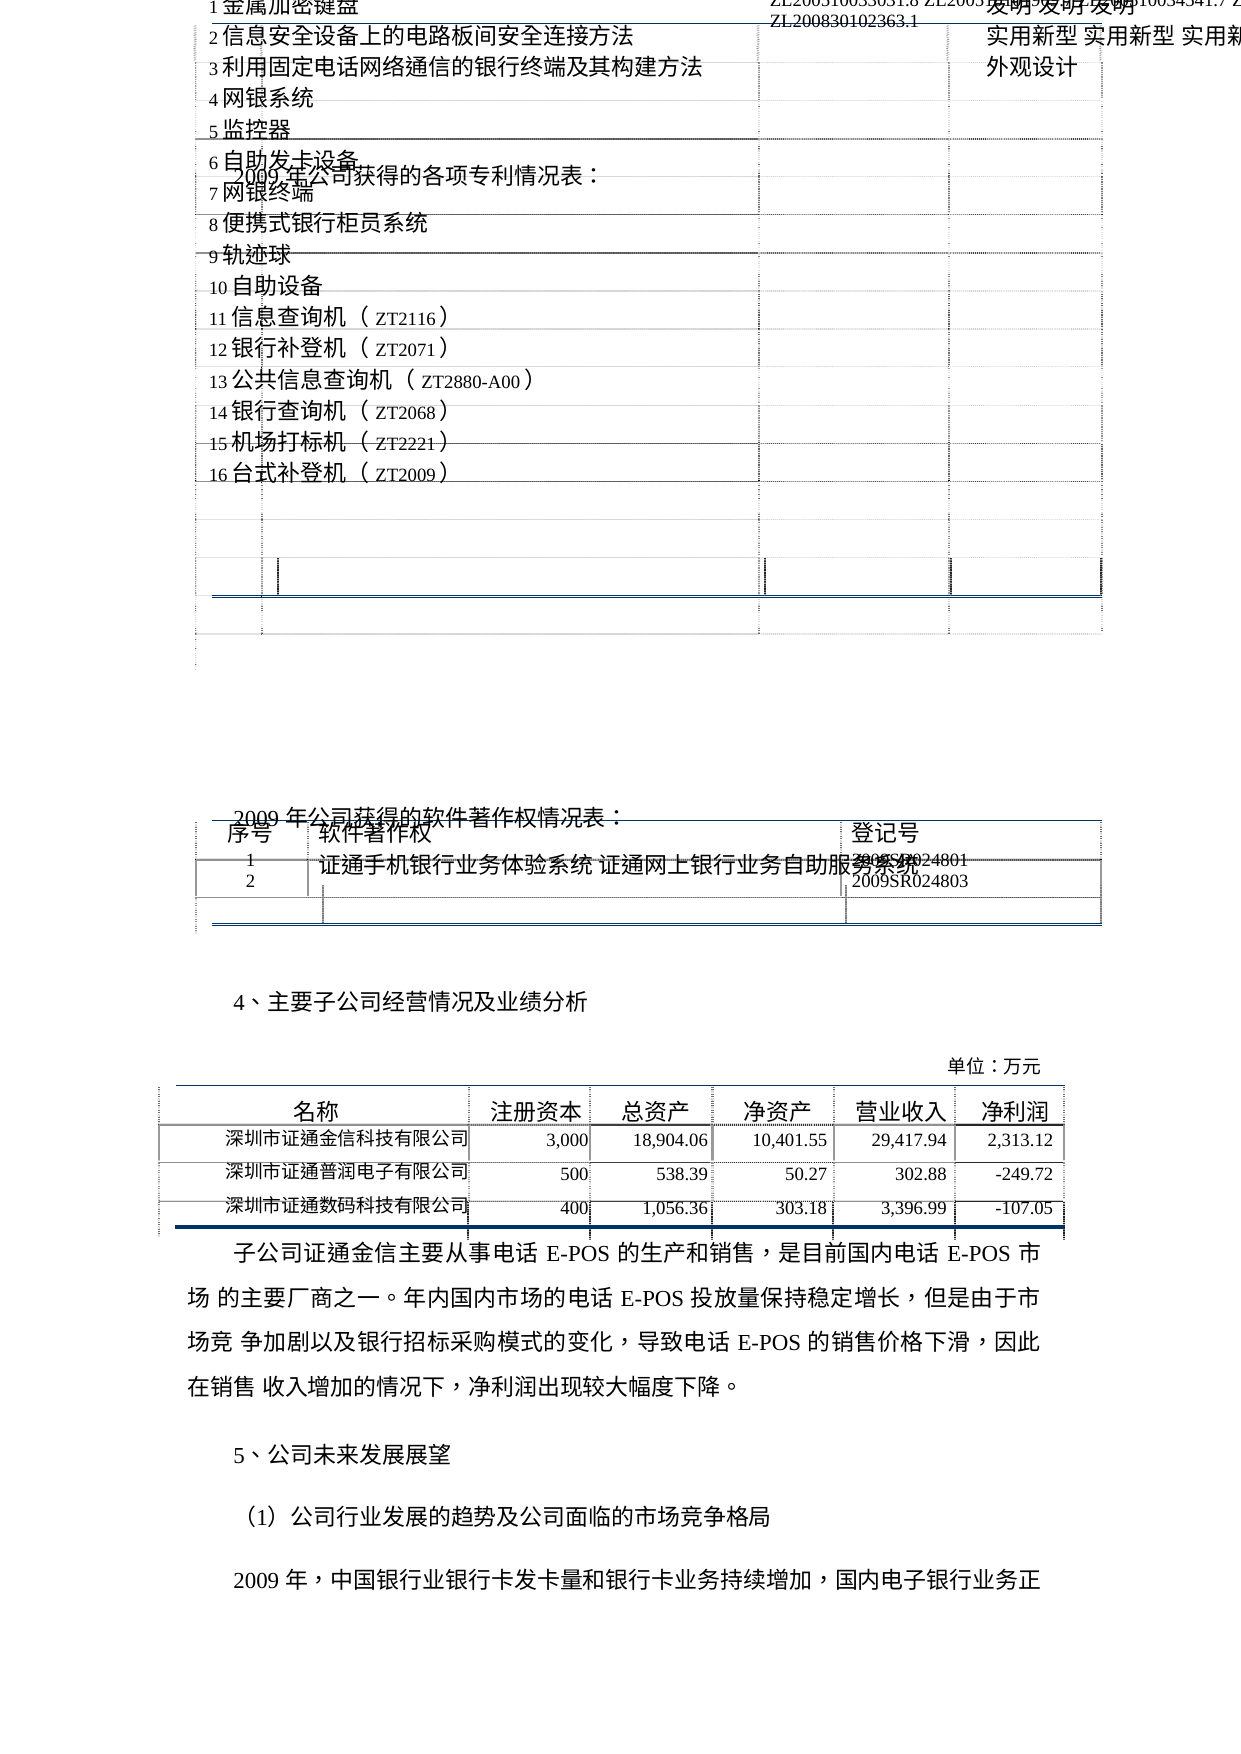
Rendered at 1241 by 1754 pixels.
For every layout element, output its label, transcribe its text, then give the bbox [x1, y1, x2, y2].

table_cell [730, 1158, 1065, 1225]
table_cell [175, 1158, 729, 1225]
text （1）公司行业发展的趋势及公司面临的市场竞争格局 [233, 1501, 843, 1533]
text 2009 年公司获得的各项专利情况表： [233, 160, 843, 191]
text 单位：万元 [162, 1054, 1041, 1079]
text 5、公司未来发展展望 [233, 1438, 843, 1470]
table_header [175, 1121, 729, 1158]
picture [192, 23, 1104, 673]
picture [155, 1085, 1067, 1241]
text 4、主要子公司经营情况及业绩分析 [233, 986, 843, 1017]
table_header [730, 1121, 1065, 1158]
text 2009 年，中国银行业银行卡发卡量和银行卡业务持续增加，国内电子银行业务正 [233, 1564, 1049, 1596]
text 子公司证通金信主要从事电话 E-POS 的生产和销售，是目前国内电话 E-POS 市场 的主要厂商之一。年内国内市场的电话 E-POS 投放量保持稳定增长，但是由于市场竞 争加剧以及银行招标采购模式的变化，导致电话 E-POS 的销售价格下滑，因此在销售 收入增加的情况下，净利润出现较大幅度下降。 [187, 1237, 1041, 1402]
text 2009 年公司获得的软件著作权情况表： [233, 802, 843, 833]
picture [192, 820, 1104, 938]
